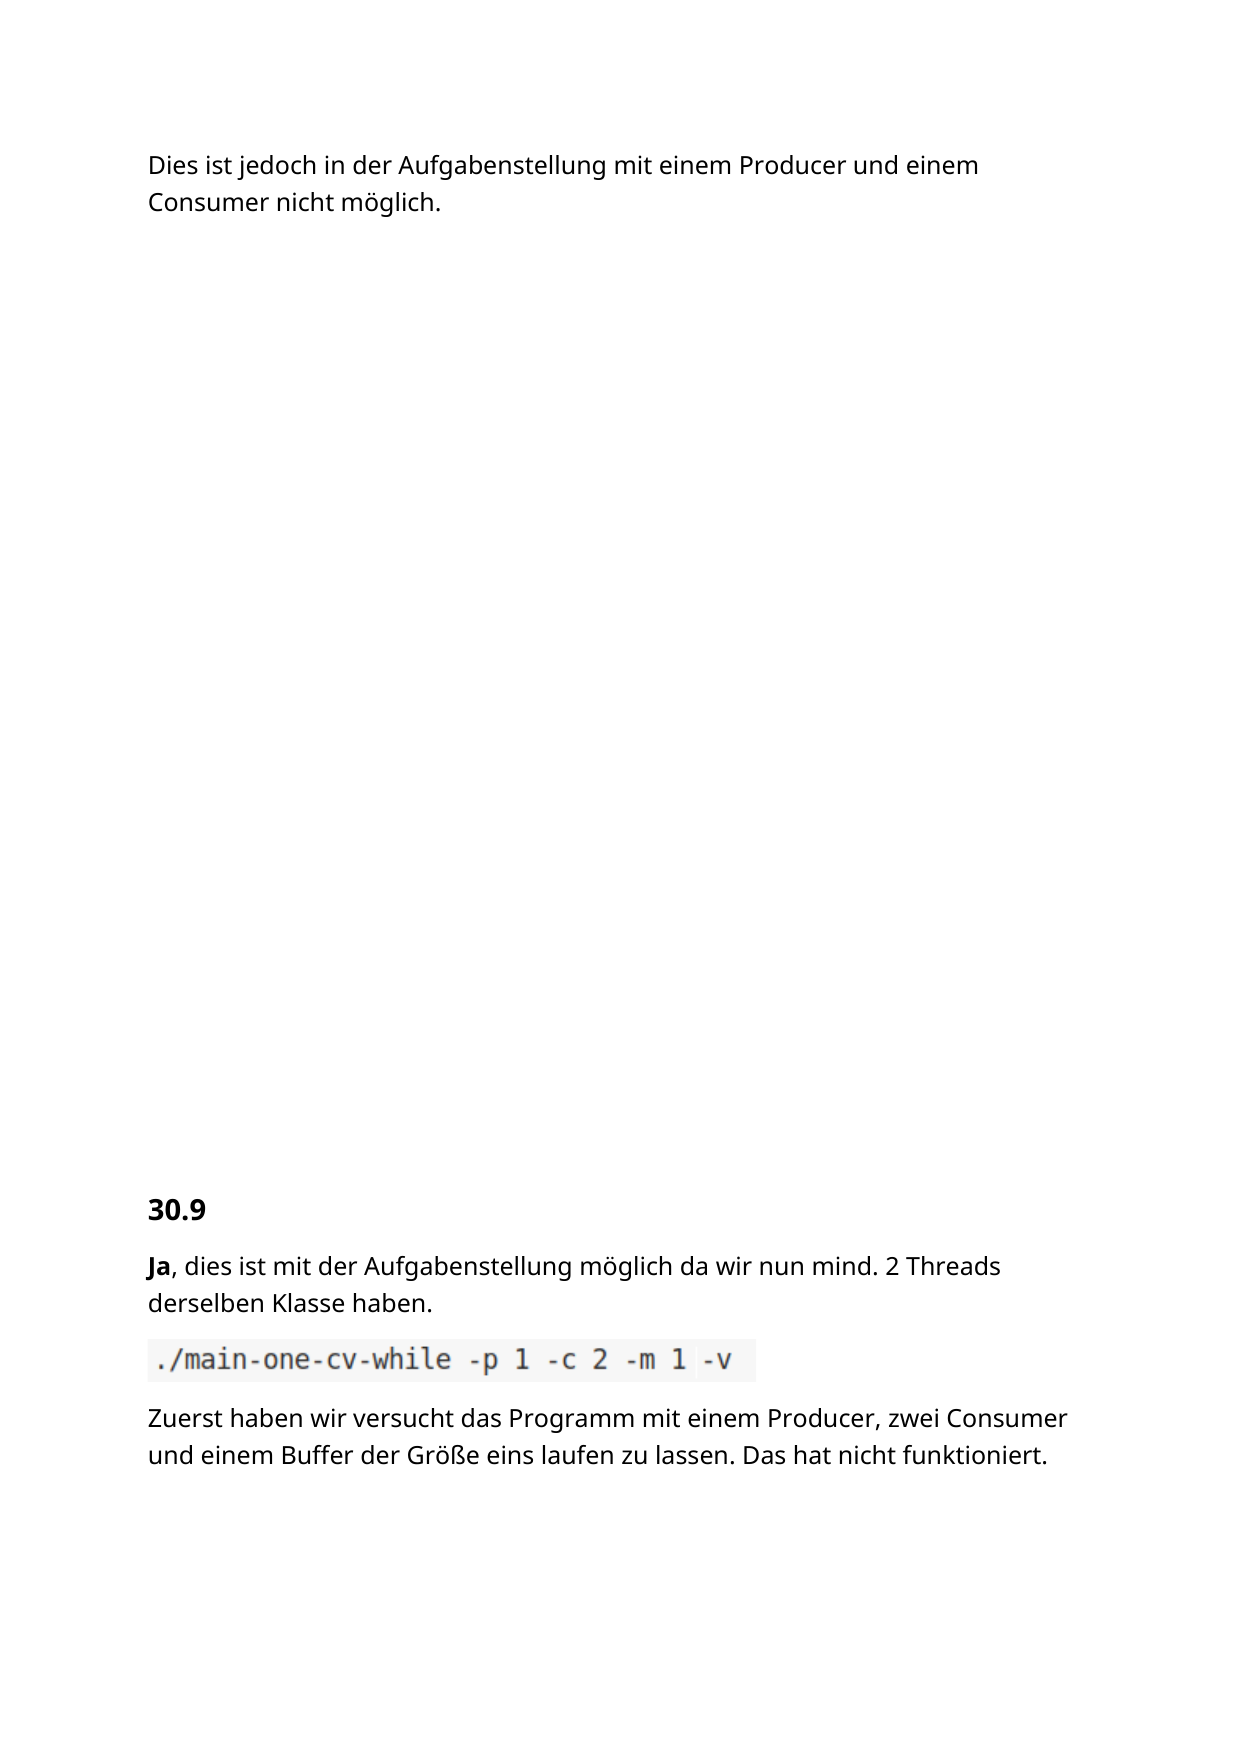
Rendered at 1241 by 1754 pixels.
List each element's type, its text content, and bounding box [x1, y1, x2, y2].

text Dies ist jedoch in der Aufgabenstellung mit einem Producer und einem Consumer nicht möglich. [148, 148, 1093, 218]
picture [147, 1339, 757, 1382]
text Ja, dies ist mit der Aufgabenstellung möglich da wir nun mind. 2 Threads derselben Klasse haben. [148, 1249, 1093, 1320]
text Zuerst haben wir versucht das Programm mit einem Producer, zwei Consumer und einem Buffer der Größe eins laufen zu lassen. Das hat nicht funktioniert. [148, 1401, 1093, 1471]
text 30.9 [148, 1189, 1093, 1229]
